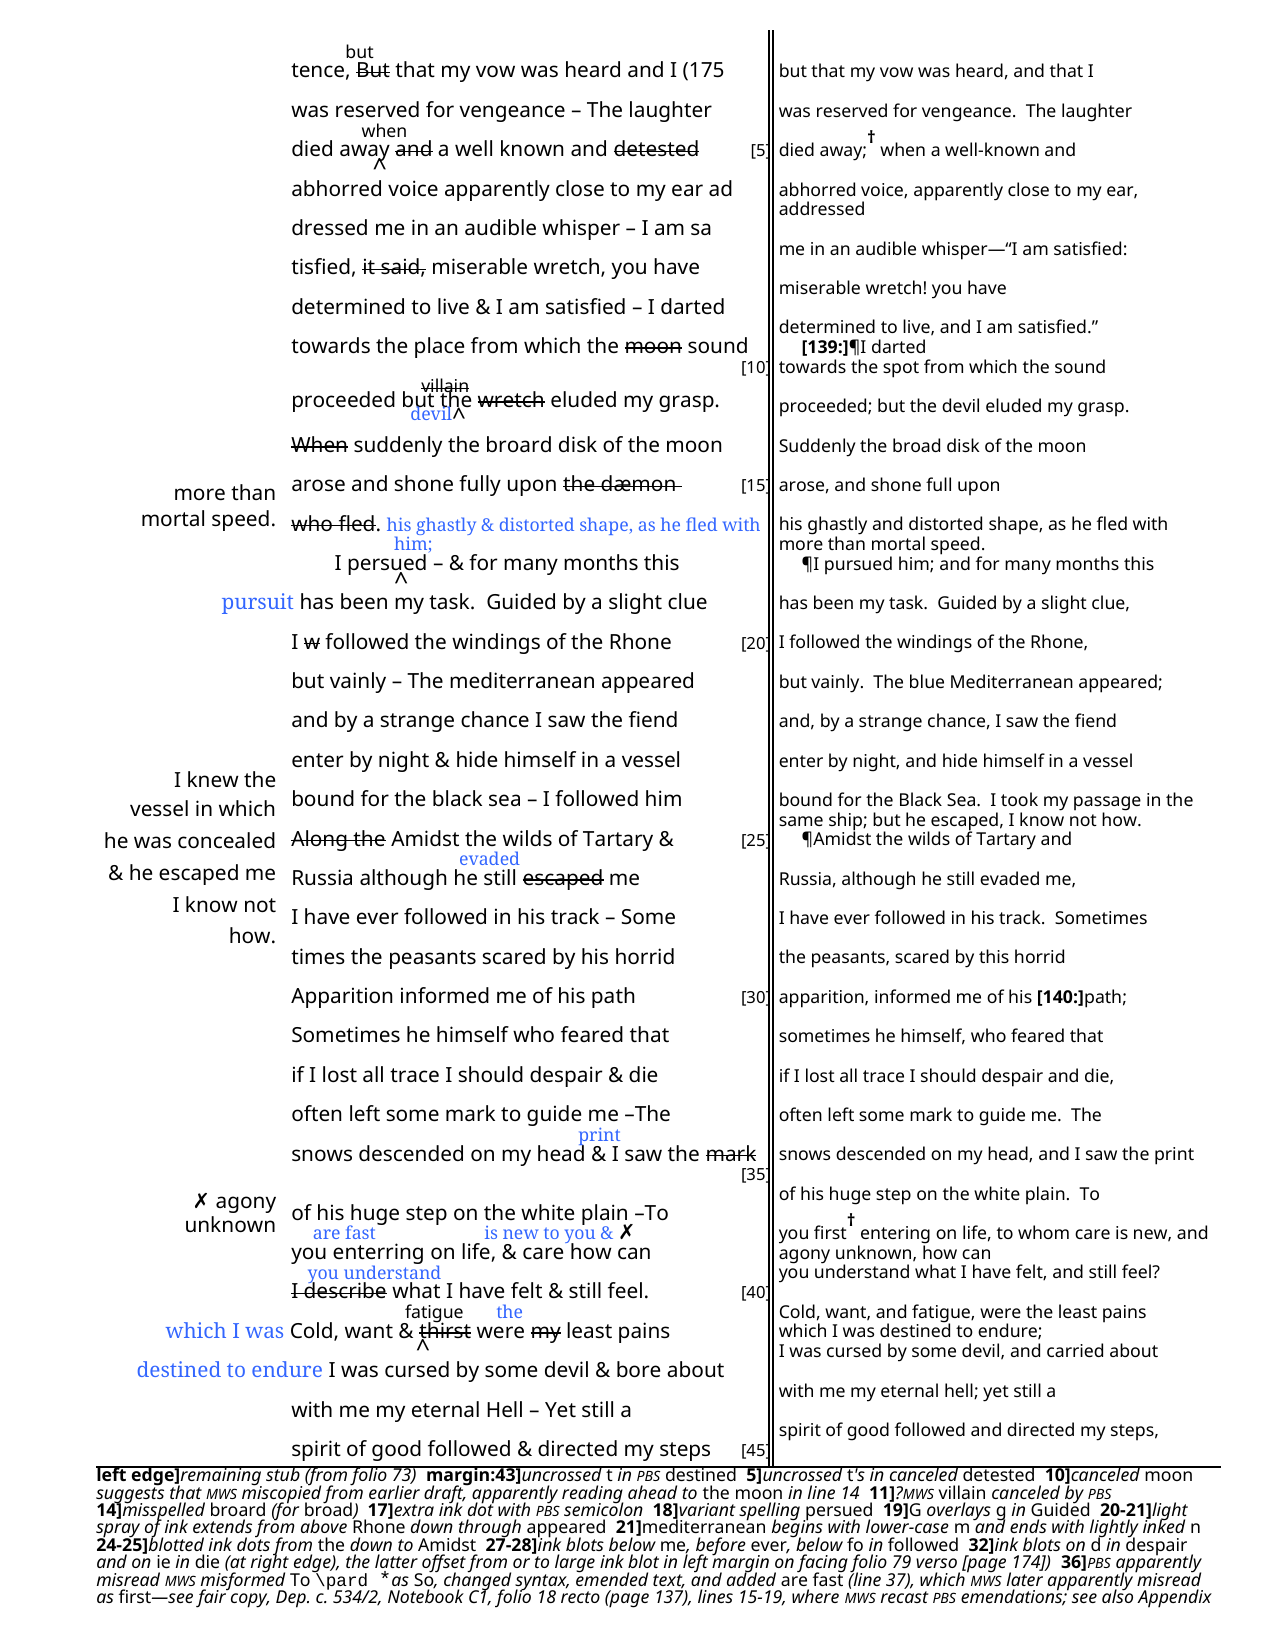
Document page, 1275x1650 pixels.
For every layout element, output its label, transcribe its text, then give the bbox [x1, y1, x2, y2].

table_header more than mortal speed. I knew the vessel in which he was concealed & he escaped me I know not how. ✗ agony unknown [96, 30, 283, 1466]
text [96, 1468, 1221, 1607]
table_header but that my vow was heard, and that I was reserved for vengeance. The laughter died away;† when a well-known and abhorred voice, apparently close to my ear, addressed me in an audible whisper—“I am satisfied: miserable wretch! you have determined to live, and I am satisfied.” [139:]¶I darted towards the spot from which the sound proceeded; but the devil eluded my grasp. Suddenly the broad disk of the moon arose, and shone full upon his ghastly and distorted shape, as he fled with more than mortal speed. ¶I pursued him; and for many months this has been my task. Guided by a slight clue, I followed the windings of the Rhone, but vainly. The blue Mediterranean appeared; and, by a strange chance, I saw the fiend enter by night, and hide himself in a vessel bound for the Black Sea. I took my passage in the same ship; but he escaped, I know not how. ¶Amidst the wilds of Tartary and Russia, although he still evaded me, I have ever followed in his track. Sometimes the peasants, scared by this horrid apparition, informed me of his [140:]path; sometimes he himself, who feared that if I lost all trace I should despair and die, often left some mark to guide me. The snows descended on my head, and I saw the print of his huge step on the white plain. To you first† entering on life, to whom care is new, and agony unknown, how can you understand what I have felt, and still feel? Cold, want, and fatigue, were the least pains which I was destined to endure; I was cursed by some devil, and carried about with me my eternal hell; yet still a spirit of good followed and directed my steps, [774, 30, 1221, 1466]
table_header but tence, But that my vow was heard and I (175 was reserved for vengeance – The laughter when died away and a well known and detested [5] ^ abhorred voice apparently close to my ear ad dressed me in an audible whisper – I am sa tisfied, it said, miserable wretch, you have determined to live & I am satisfied – I darted towards the place from which the moon sound [10] villain proceeded but the wretch eluded my grasp. devil^ When suddenly the broard disk of the moon arose and shone fully upon the dæmon [15] who fled. his ghastly & distorted shape, as he fled with him; I persued – & for many months this ^ pursuit has been my task. Guided by a slight clue I w followed the windings of the Rhone [20] but vainly – The mediterranean appeared and by a strange chance I saw the fiend enter by night & hide himself in a vessel bound for the black sea – I followed him Along the Amidst the wilds of Tartary & [25] evaded Russia although he still escaped me I have ever followed in his track – Some times the peasants scared by his horrid Apparition informed me of his path [30] Sometimes he himself who feared that if I lost all trace I should despair & die often left some mark to guide me –The print snows descended on my head & I saw the mark [35] of his huge step on the white plain –To are fast is new to you & ✗ you enterring on life, & care how can you understand I describe what I have felt & still feel. [40] fatigue the which I was Cold, want & thirst were my least pains ^ destined to endure I was cursed by some devil & bore about with me my eternal Hell – Yet still a spirit of good followed & directed my steps [45] [284, 30, 768, 1466]
